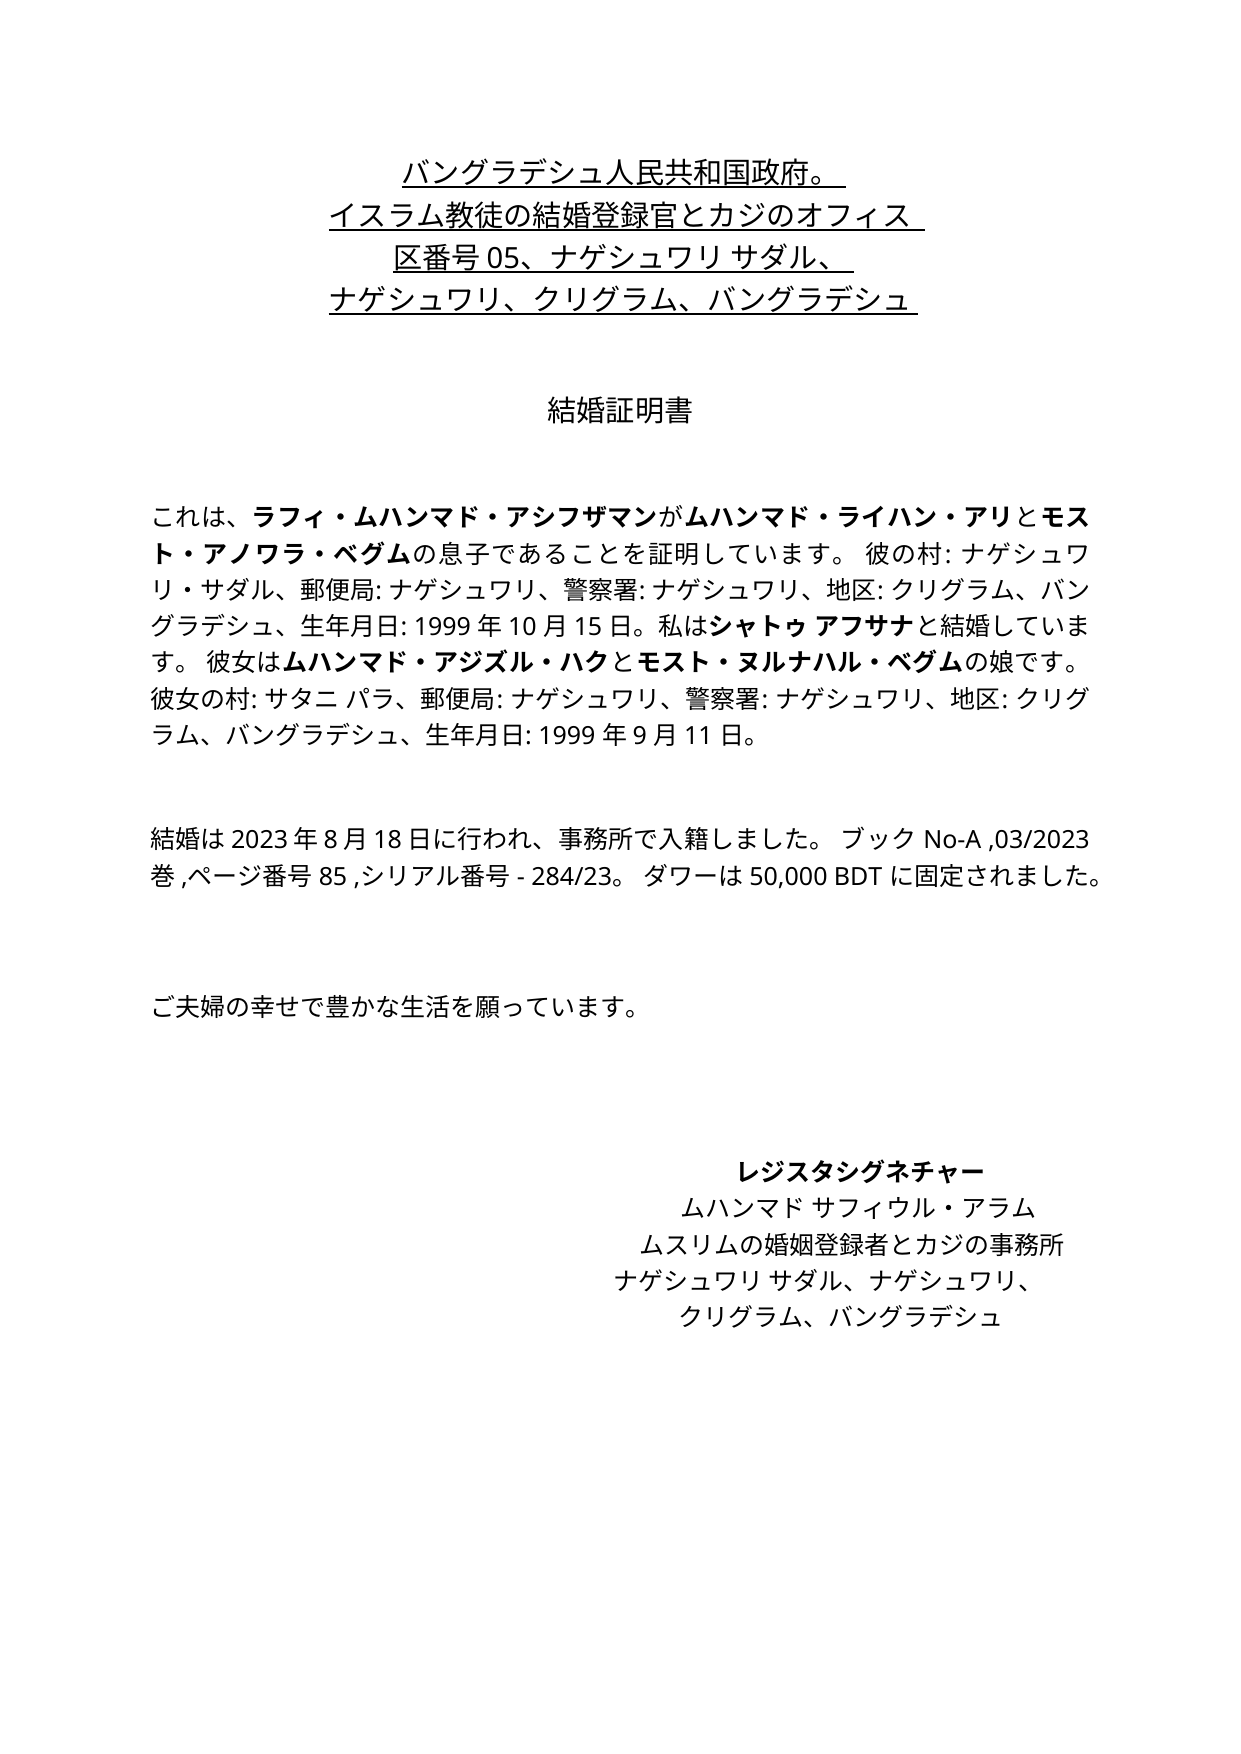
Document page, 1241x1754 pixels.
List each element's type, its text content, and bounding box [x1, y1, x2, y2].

text ナゲシュワリ サダル、ナゲシュワリ、 [600, 1261, 1090, 1298]
text 区番号05、ナゲシュワリ サダル、 [150, 234, 1090, 277]
text ナゲシュワリ、クリグラム、バングラデシュ [150, 277, 1090, 319]
text ムスリムの婚姻登録者とカジの事務所 [600, 1225, 1090, 1261]
text レジスタシグネチャー [600, 1153, 1090, 1189]
text ムハンマド サフィウル・アラム [600, 1189, 1090, 1225]
text 結婚は2023年8月18日に行われ、事務所で入籍しました。 ブックNo-A ,03/2023巻 ,ページ番号 85 ,シリアル番号 - 284/23。 ダワーは 50,000 BDT に固定されました。 [150, 820, 1090, 923]
text これは、ラフィ・ムハンマド・アシフザマンがムハンマド・ライハン・アリとモスト・アノワラ・ベグムの息子であることを証明しています。 彼の村: ナゲシュワリ・サダル、郵便局: ナゲシュワリ、警察署: ナゲシュワリ、地区: クリグラム、バングラデシュ、生年月日: 1999 年 10 月 15 日。私はシャトゥ アフサナと結婚しています。 彼女はムハンマド・アジズル・ハクとモスト・ヌルナハル・ベグムの娘です。 彼女の村: サタニ パラ、郵便局: ナゲシュワリ、警察署: ナゲシュワリ、地区: クリグラム、バングラデシュ、生年月日: 1999 年 9 月 11 日。 [150, 498, 1090, 752]
text ご夫婦の幸せで豊かな生活を願っています。 [150, 987, 1090, 1023]
text クリグラム、バングラデシュ [600, 1298, 1090, 1334]
text 結婚証明書 [150, 387, 1090, 430]
text イスラム教徒の結婚登録官とカジのオフィス [150, 192, 1090, 234]
text バングラデシュ人民共和国政府。 [150, 150, 1090, 192]
